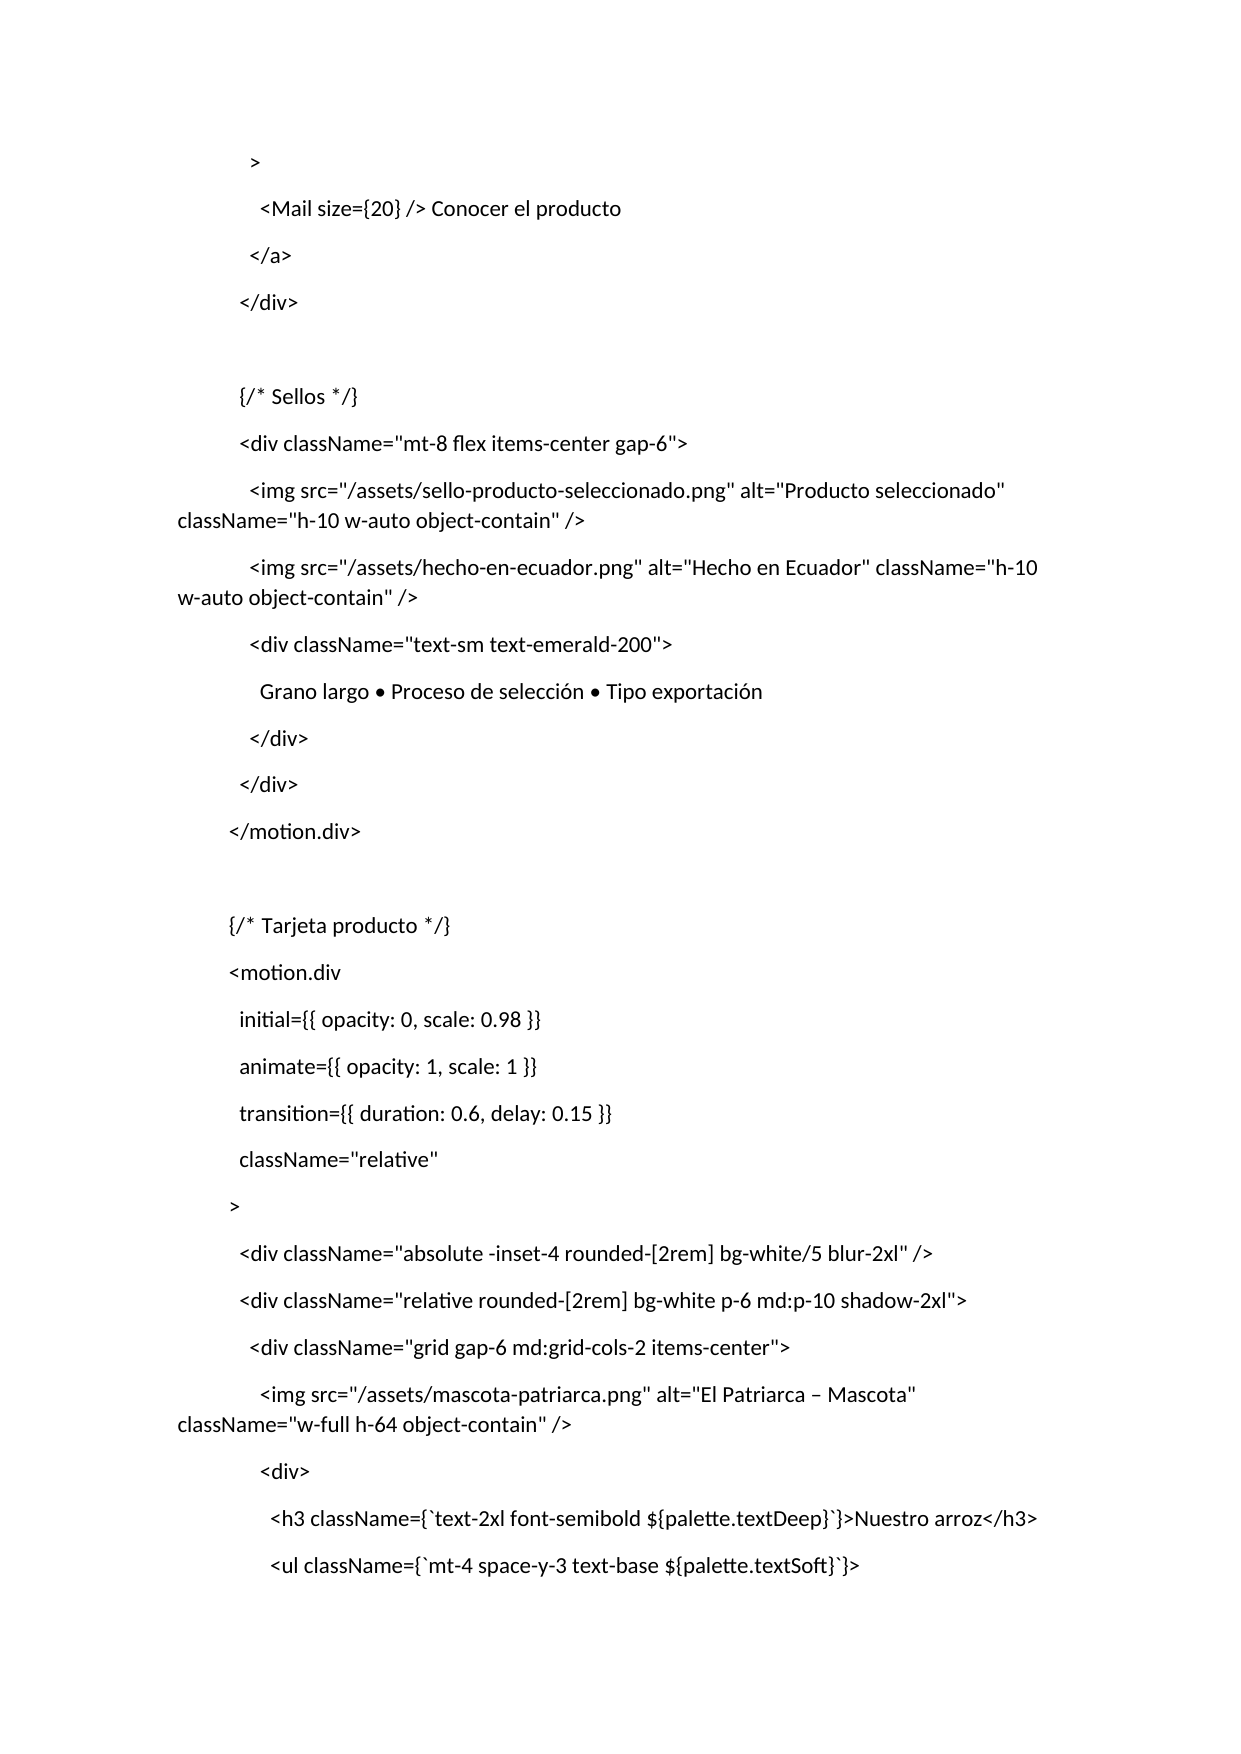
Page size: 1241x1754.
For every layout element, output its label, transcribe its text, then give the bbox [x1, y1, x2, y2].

text <div className="text-sm text-emerald-200"> [177, 630, 1063, 658]
text animate={{ opacity: 1, scale: 1 }} [177, 1052, 1063, 1080]
text initial={{ opacity: 0, scale: 0.98 }} [177, 1005, 1063, 1033]
text className="relative" [177, 1146, 1063, 1173]
text <div className="mt-8 flex items-center gap-6"> [177, 429, 1063, 457]
text <div> [177, 1457, 1063, 1485]
text Grano largo • Proceso de selección • Tipo exportación [177, 677, 1063, 705]
text </a> [177, 241, 1063, 269]
text > [177, 148, 1063, 176]
text <img src="/assets/mascota-patriarca.png" alt="El Patriarca – Mascota" className="w-full h-64 object-contain" /> [177, 1380, 1063, 1438]
text <img src="/assets/hecho-en-ecuador.png" alt="Hecho en Ecuador" className="h-10 w-auto object-contain" /> [177, 553, 1063, 611]
text <motion.div [177, 958, 1063, 986]
text </div> [177, 288, 1063, 316]
text <div className="grid gap-6 md:grid-cols-2 items-center"> [177, 1333, 1063, 1361]
text <ul className={`mt-4 space-y-3 text-base ${palette.textSoft}`}> [177, 1551, 1063, 1579]
text </div> [177, 771, 1063, 798]
text <div className="absolute -inset-4 rounded-[2rem] bg-white/5 blur-2xl" /> [177, 1239, 1063, 1267]
text transition={{ duration: 0.6, delay: 0.15 }} [177, 1099, 1063, 1127]
text > [177, 1192, 1063, 1220]
text <div className="relative rounded-[2rem] bg-white p-6 md:p-10 shadow-2xl"> [177, 1286, 1063, 1314]
text {/* Sellos */} [177, 382, 1063, 410]
text </motion.div> [177, 817, 1063, 845]
text <img src="/assets/sello-producto-seleccionado.png" alt="Producto seleccionado" className="h-10 w-auto object-contain" /> [177, 476, 1063, 534]
text <Mail size={20} /> Conocer el producto [177, 194, 1063, 222]
text <h3 className={`text-2xl font-semibold ${palette.textDeep}`}>Nuestro arroz</h3> [177, 1504, 1063, 1532]
text </div> [177, 724, 1063, 752]
text {/* Tarjeta producto */} [177, 911, 1063, 939]
